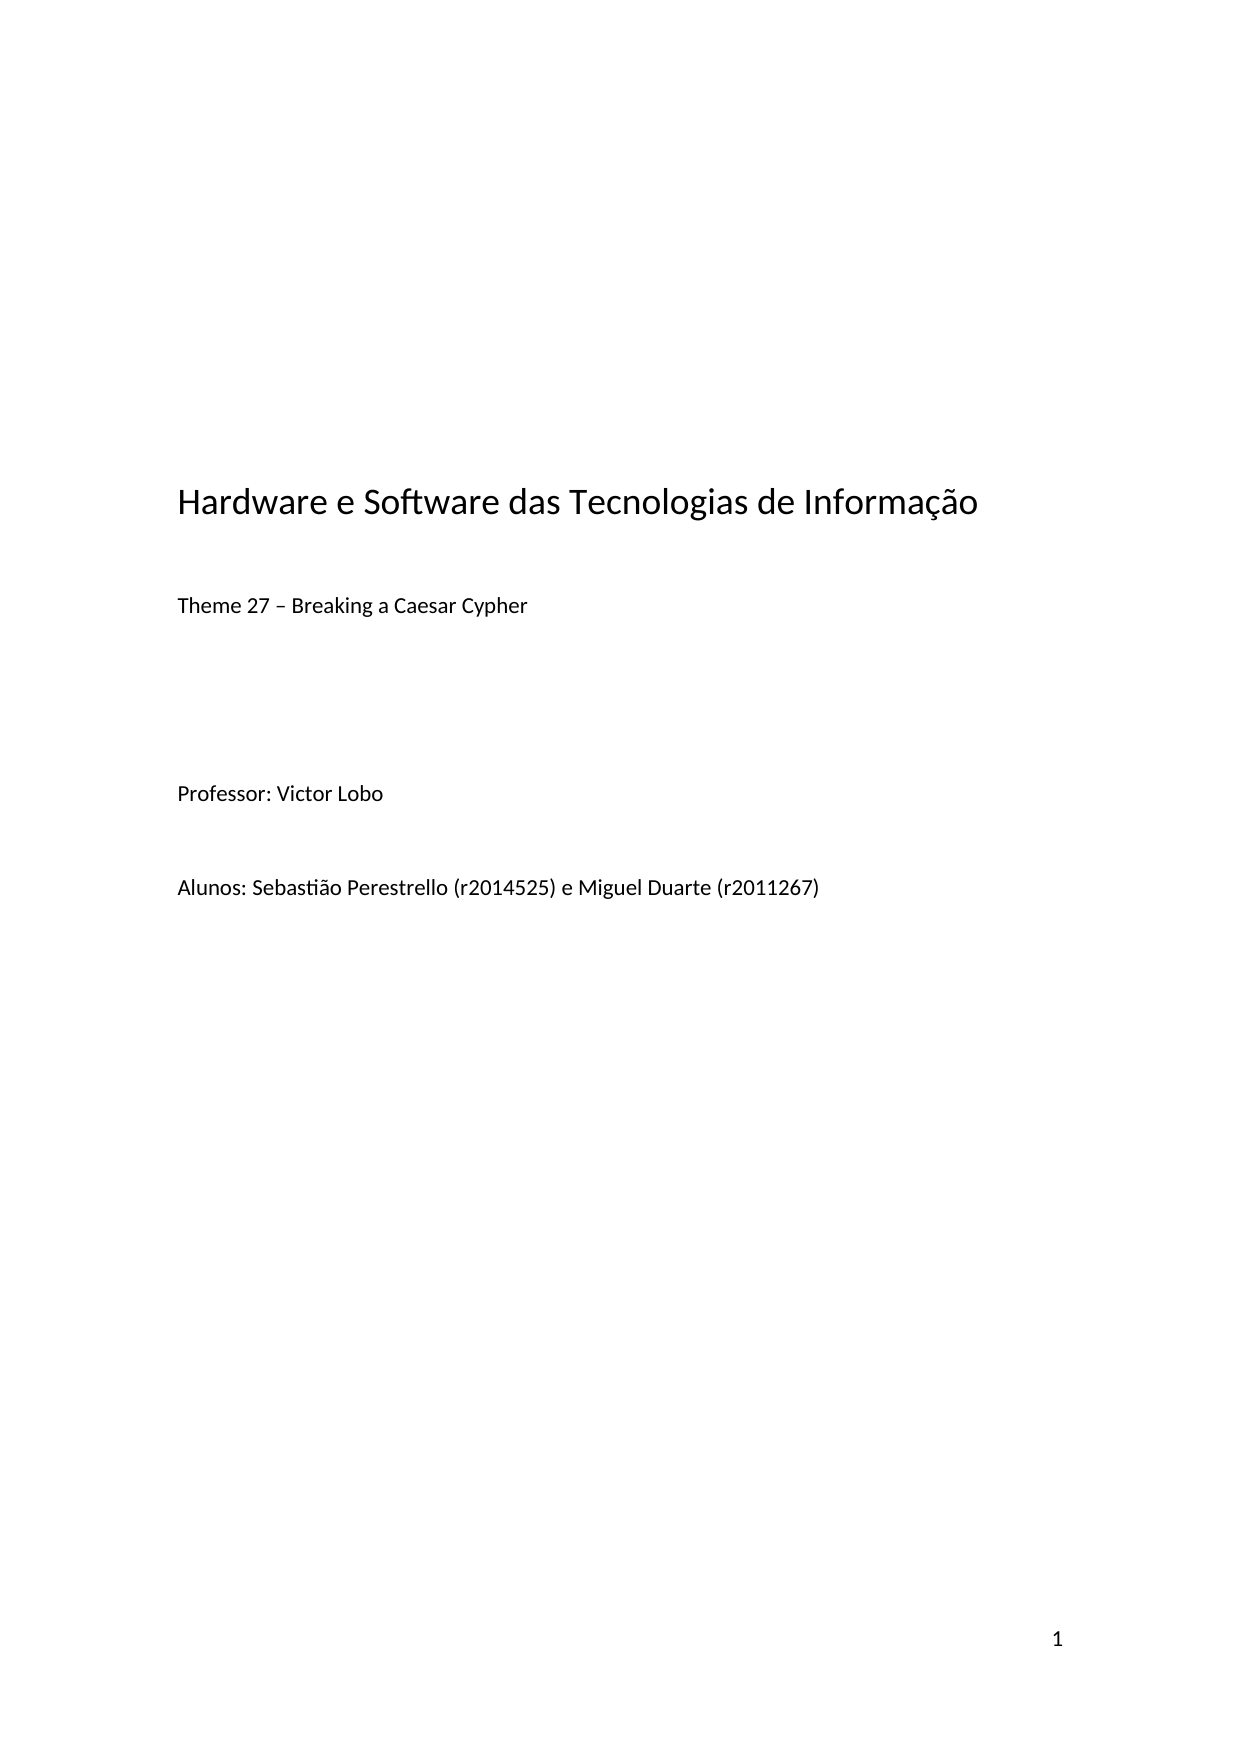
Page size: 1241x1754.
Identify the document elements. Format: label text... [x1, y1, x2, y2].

text Hardware e Software das Tecnologias de Informação [177, 478, 1063, 524]
text Professor: Victor Lobo [177, 779, 1063, 807]
text Alunos: Sebastião Perestrello (r2014525) e Miguel Duarte (r2011267) [177, 873, 1063, 901]
text Theme 27 – Breaking a Caesar Cypher [177, 591, 1063, 619]
